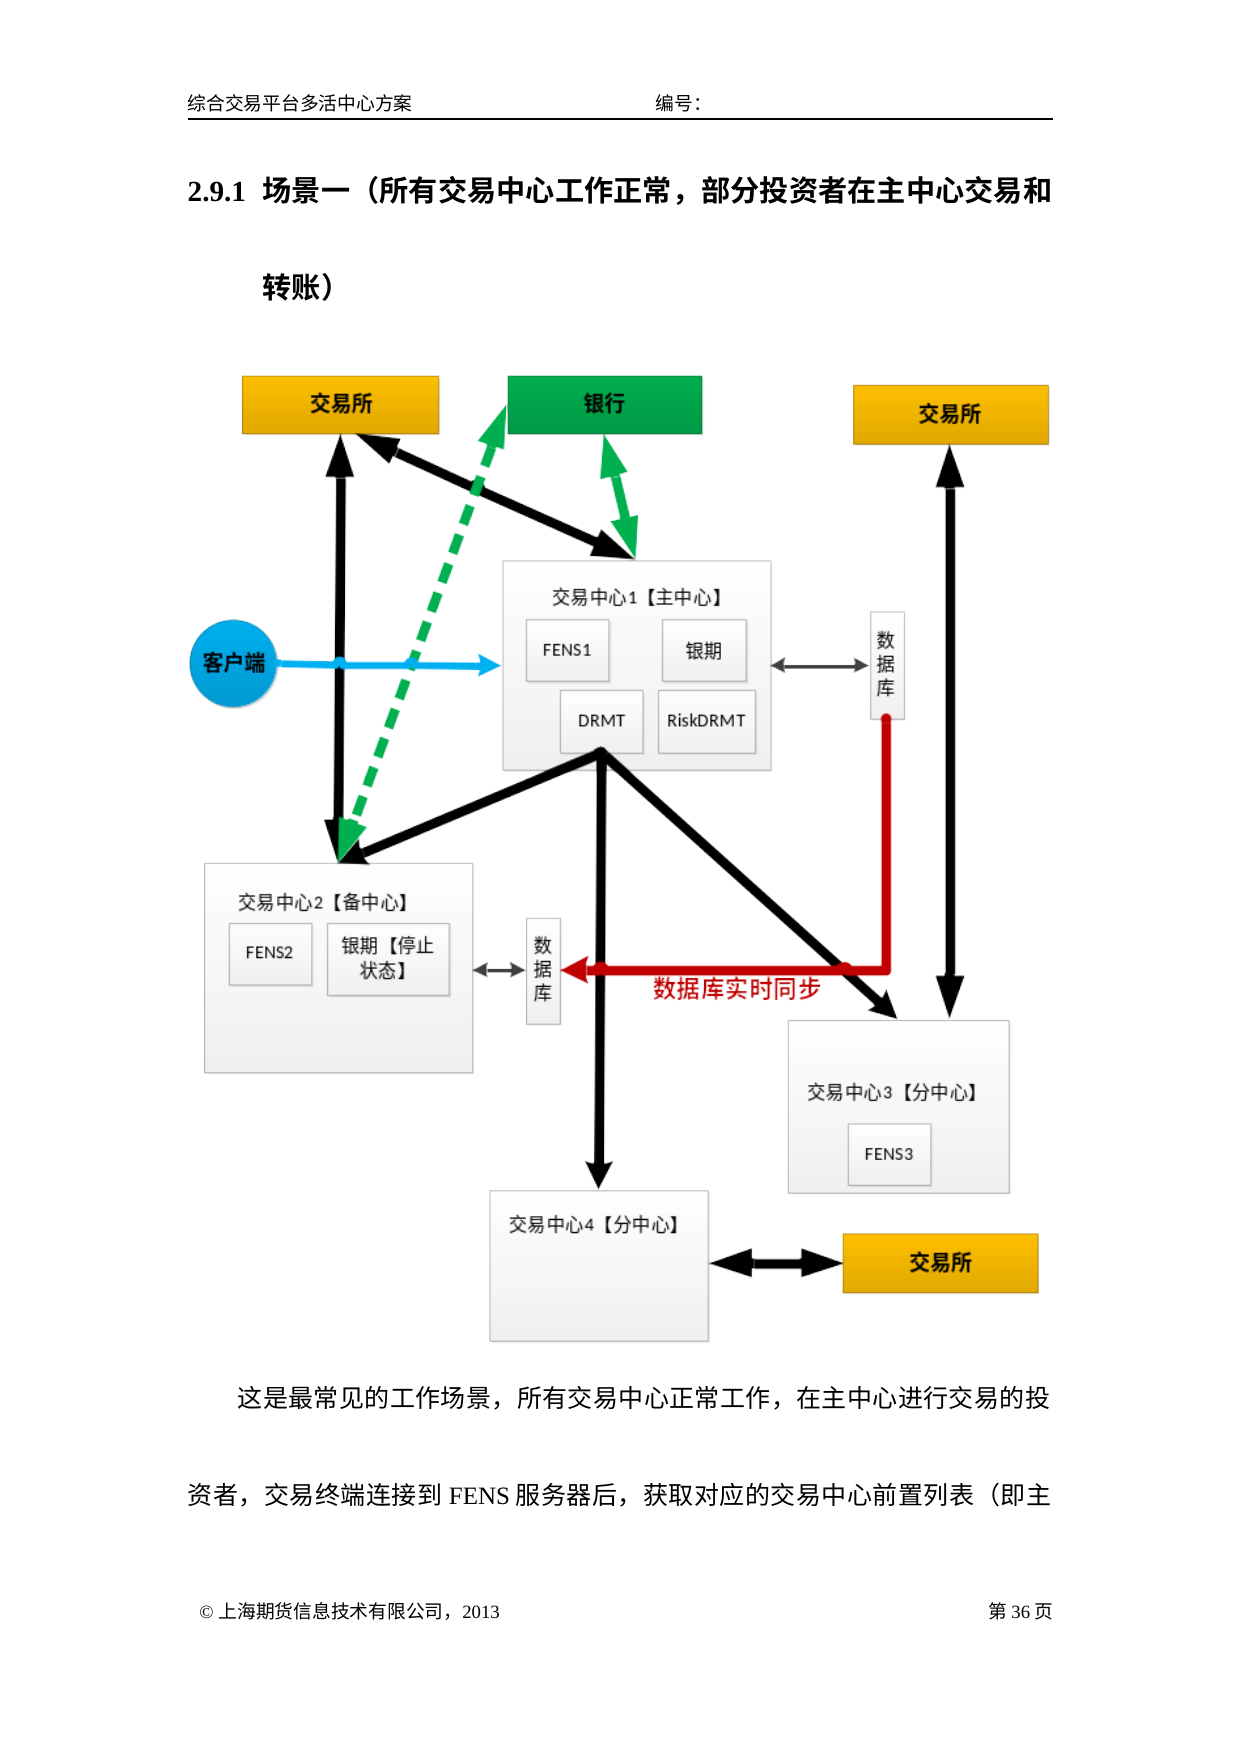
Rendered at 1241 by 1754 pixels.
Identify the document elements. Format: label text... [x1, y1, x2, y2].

subtitle 场景一（所有交易中心工作正常，部分投资者在主中心交易和转账） [187, 156, 1053, 318]
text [187, 1364, 1053, 1526]
